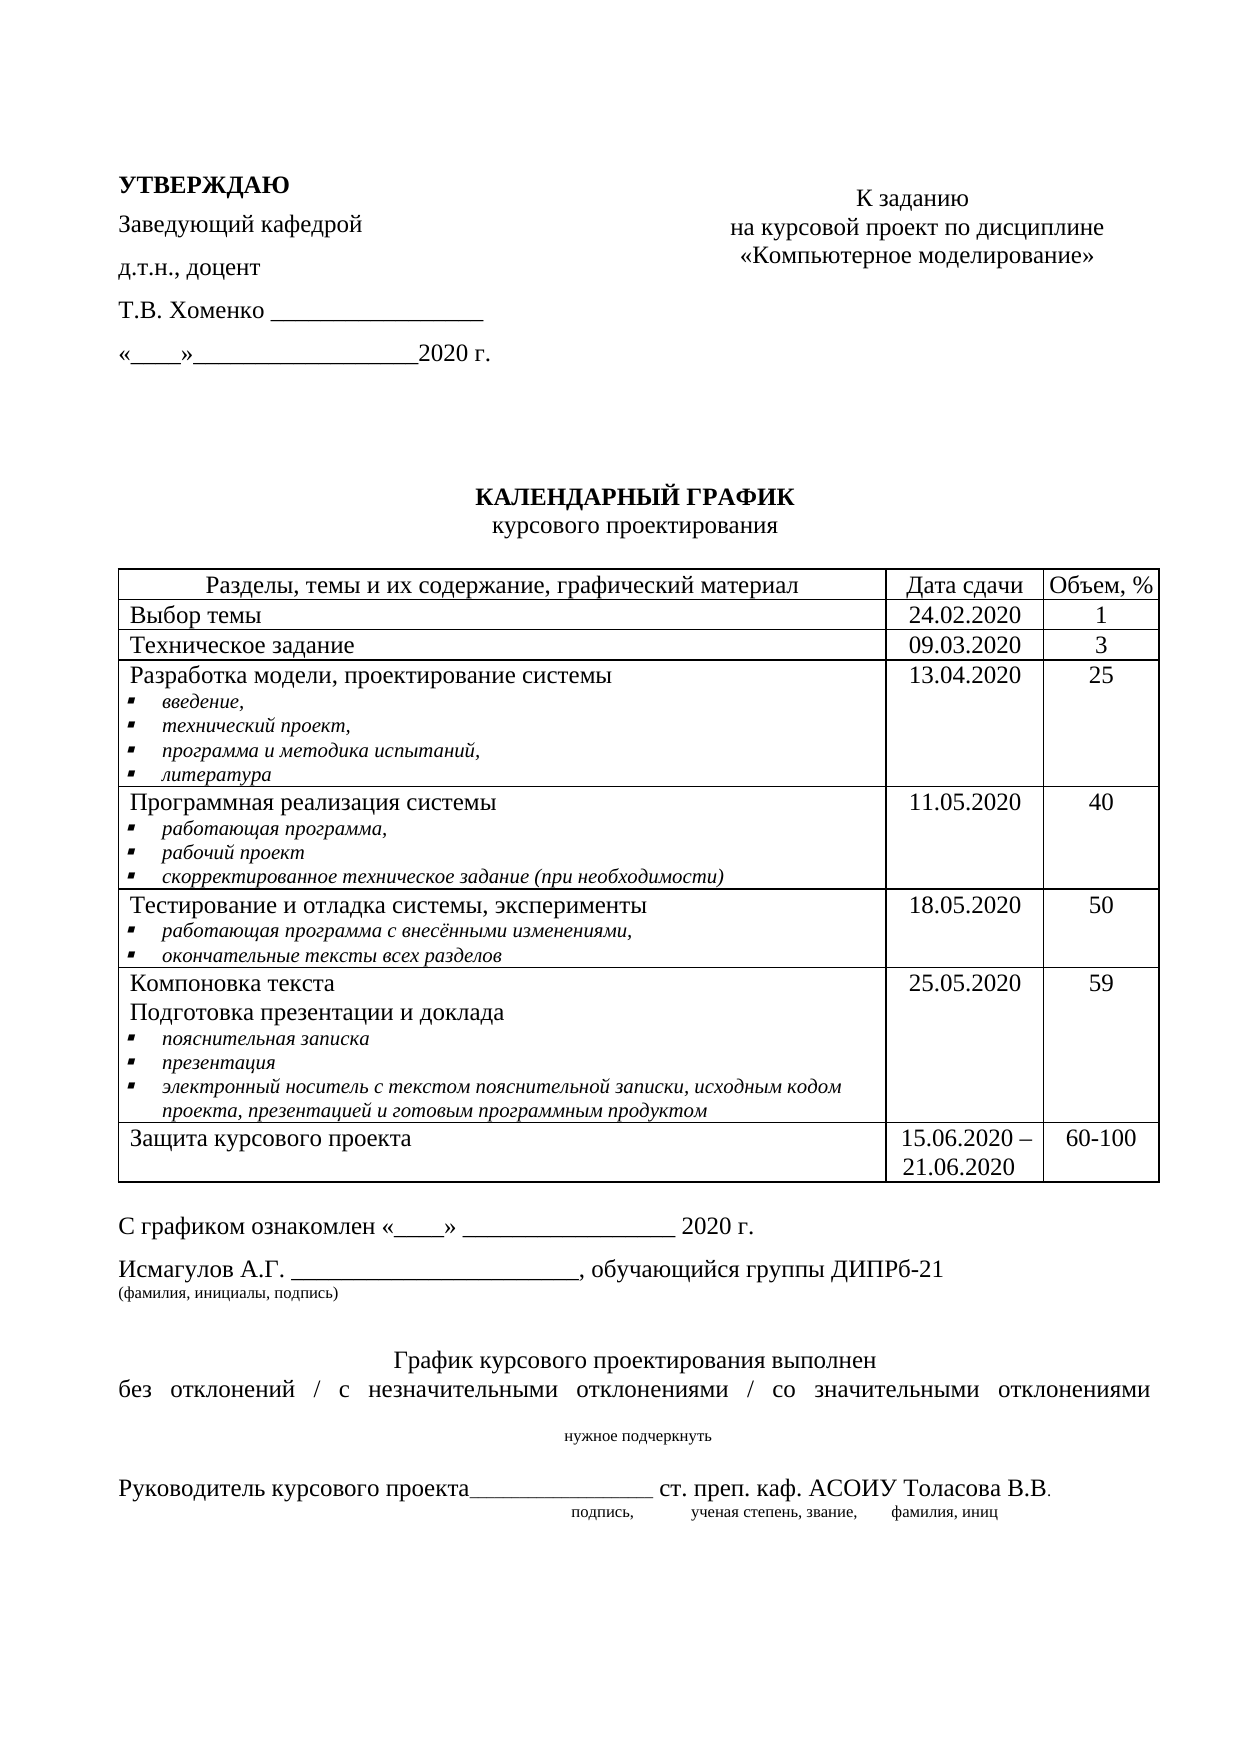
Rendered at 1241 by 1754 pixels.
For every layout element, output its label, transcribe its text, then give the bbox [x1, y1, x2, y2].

table_cell Заведующий кафедрой д.т.н., доцент Т.В. Хоменко _________________ «____»__________________2020 г. [107, 209, 671, 376]
text С графиком ознакомлен «____» _________________ 2020 г. [118, 1211, 1152, 1240]
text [118, 1502, 1152, 1521]
table_cell Выбор темы [119, 600, 885, 629]
table_cell 1 [1044, 600, 1158, 629]
table_cell 40 [1044, 787, 1158, 888]
table_cell 18.05.2020 [887, 890, 1043, 967]
table_cell 25 [1044, 661, 1158, 786]
text Исмагулов А.Г. _______________________, обучающийся группы ДИПРб-21 [118, 1254, 1152, 1283]
table_header УТВЕРЖДАЮ [107, 170, 671, 209]
table_cell Разработка модели, проектирование системы введение, технический проект, программа и методика испытаний, литература [119, 661, 885, 786]
text (фамилия, инициалы, подпись) [118, 1283, 1152, 1302]
text КАЛЕНДАРНЫЙ ГРАФИК [118, 482, 1152, 511]
text без отклонений / с незначительными отклонениями / со значительными отклонениями [118, 1374, 1152, 1426]
table_header К заданию на курсовой проект по дисциплине «Компьютерное моделирование» [671, 170, 1163, 376]
text курсового проектирования [118, 511, 1152, 539]
table_cell Компоновка текста Подготовка презентации и доклада пояснительная записка презентация электронный носитель с текстом пояснительной записки, исходным кодом проекта, презентацией и готовым программным продуктом [119, 968, 885, 1122]
text нужное подчеркнуть [118, 1426, 1152, 1445]
text График курсового проектирования выполнен [118, 1345, 1152, 1374]
table_cell Программная реализация системы работающая программа, рабочий проект скорректированное техническое задание (при необходимости) [119, 787, 885, 888]
table_cell 13.04.2020 [887, 661, 1043, 786]
table_header Дата сдачи [887, 570, 1043, 598]
table_cell 60-100 [1044, 1123, 1158, 1181]
text Руководитель курсового проекта______________________ ст. преп. каф. АСОИУ Толасова В.В. [118, 1473, 1152, 1502]
table_header Объем, % [1044, 570, 1158, 598]
table_header Разделы, темы и их содержание, графический материал [119, 570, 885, 598]
table_cell 11.05.2020 [887, 787, 1043, 888]
table_cell 25.05.2020 [887, 968, 1043, 1122]
table_cell 09.03.2020 [887, 630, 1043, 659]
table_cell 50 [1044, 890, 1158, 967]
table_cell Защита курсового проекта [119, 1123, 885, 1181]
table_cell Техническое задание [119, 630, 885, 659]
table_cell 15.06.2020 –21.06.2020 [887, 1123, 1043, 1181]
table_cell 59 [1044, 968, 1158, 1122]
table_cell 24.02.2020 [887, 600, 1043, 629]
table_cell Тестирование и отладка системы, эксперименты работающая программа с внесёнными изменениями, окончательные тексты всех разделов [119, 890, 885, 967]
table_cell 3 [1044, 630, 1158, 659]
